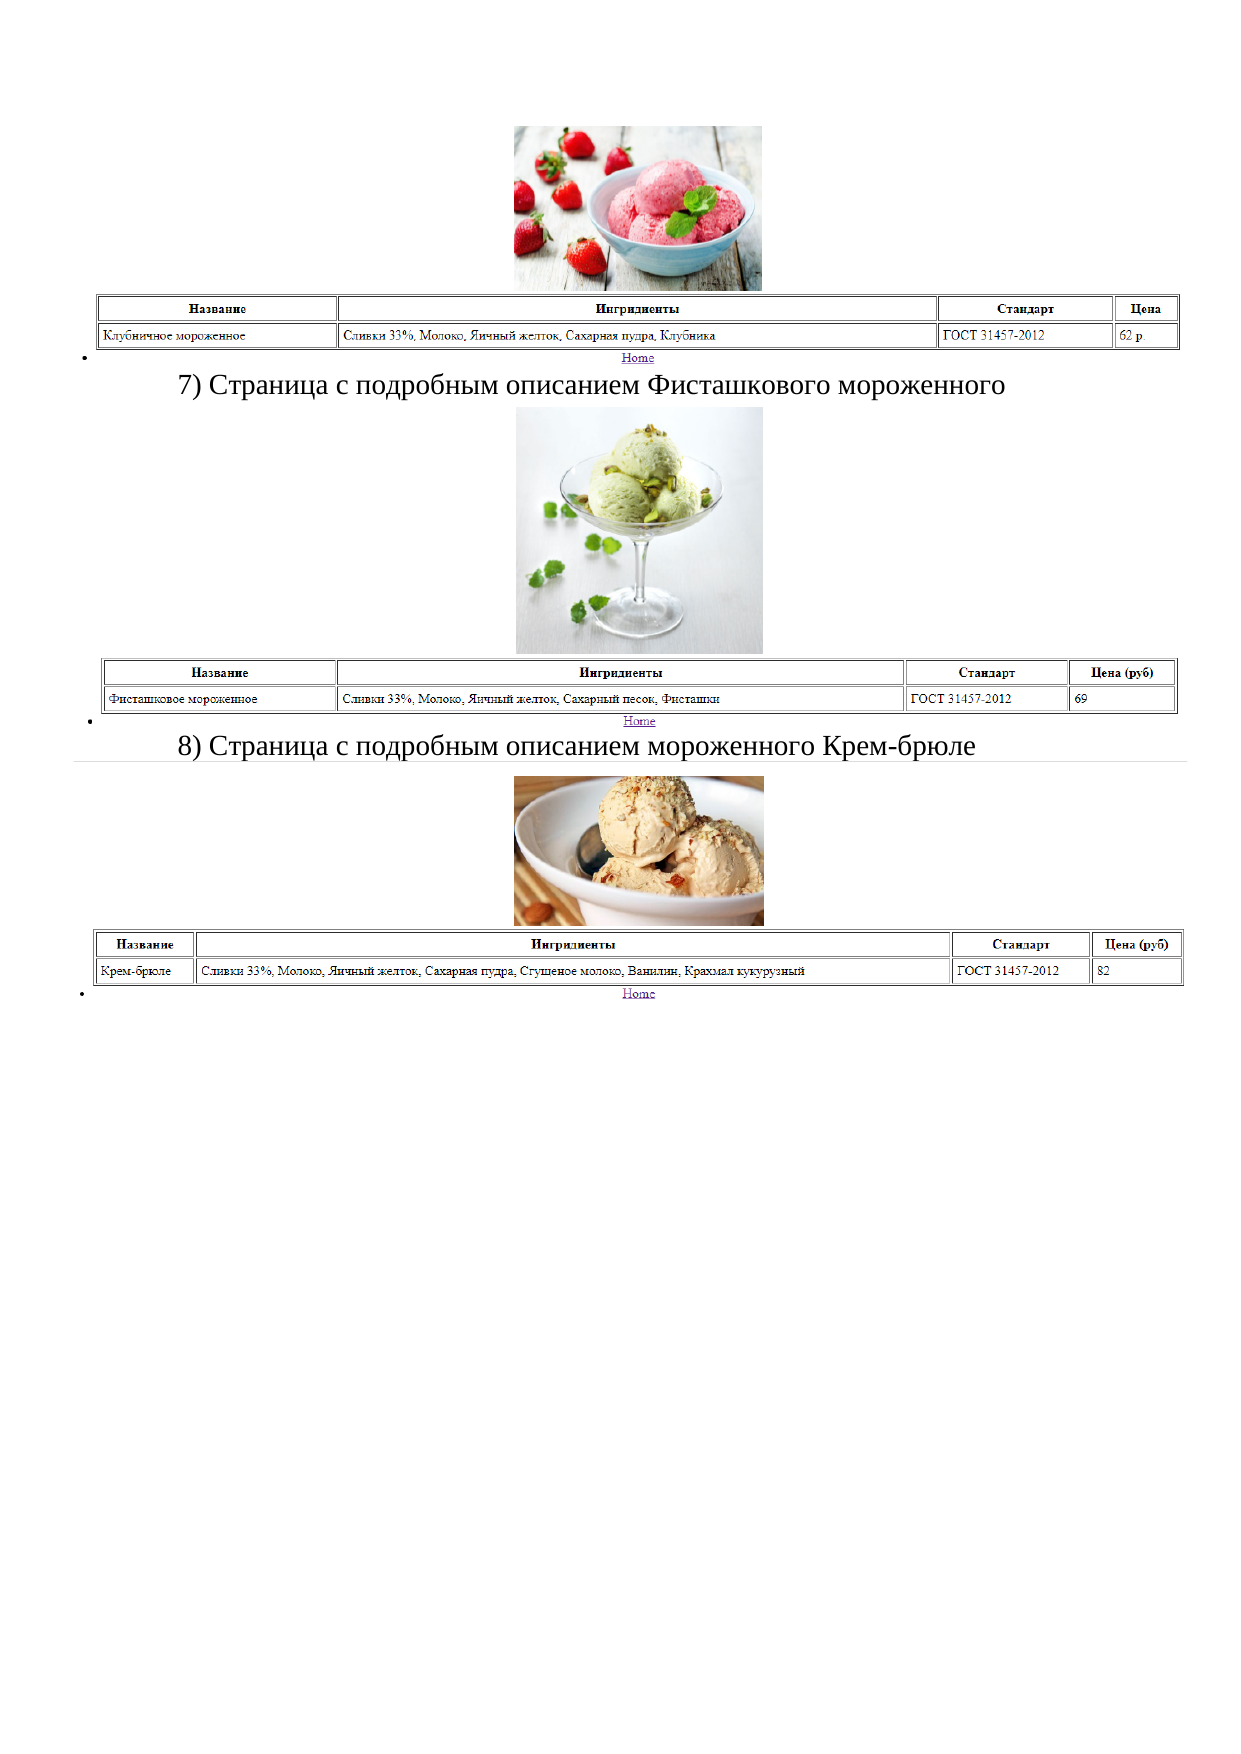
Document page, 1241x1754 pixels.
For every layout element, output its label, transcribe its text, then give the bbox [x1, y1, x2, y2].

text 8) Страница с подробным описанием мороженного Крем-брюле [177, 729, 1152, 761]
text 7) Страница с подробным описанием Фисташкового мороженного [177, 368, 1152, 401]
picture [73, 401, 1183, 729]
picture [73, 761, 1188, 1004]
picture [73, 118, 1183, 368]
